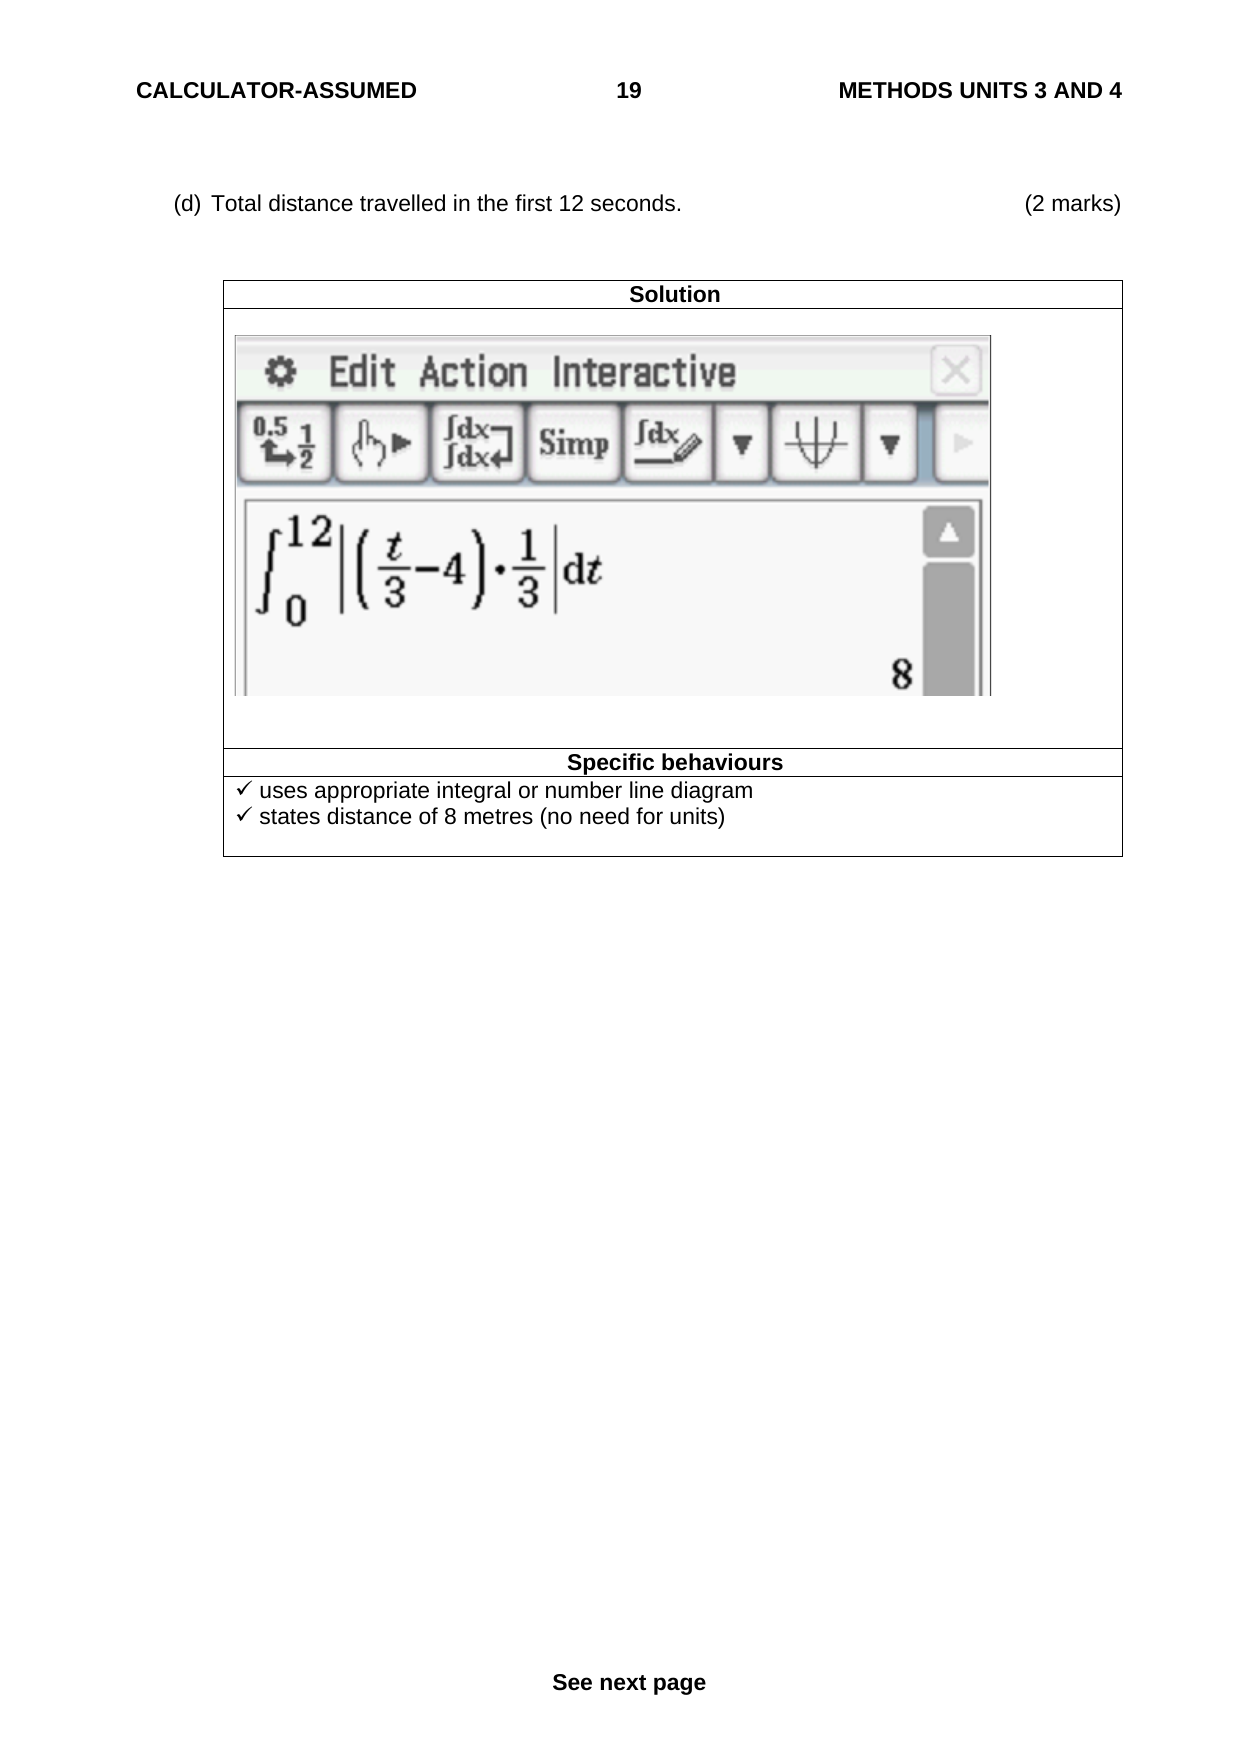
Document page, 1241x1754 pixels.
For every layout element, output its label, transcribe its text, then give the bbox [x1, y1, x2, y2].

table_header Solution [224, 281, 1122, 308]
table_cell uses appropriate integral or number line diagram states distance of 8 metres (no need for units) [224, 777, 1122, 856]
list Total distance travelled in the first 12 seconds. (2 marks) [173, 190, 1122, 217]
table_cell Specific behaviours [224, 749, 1122, 776]
picture [234, 335, 992, 696]
table_cell [224, 309, 1122, 748]
